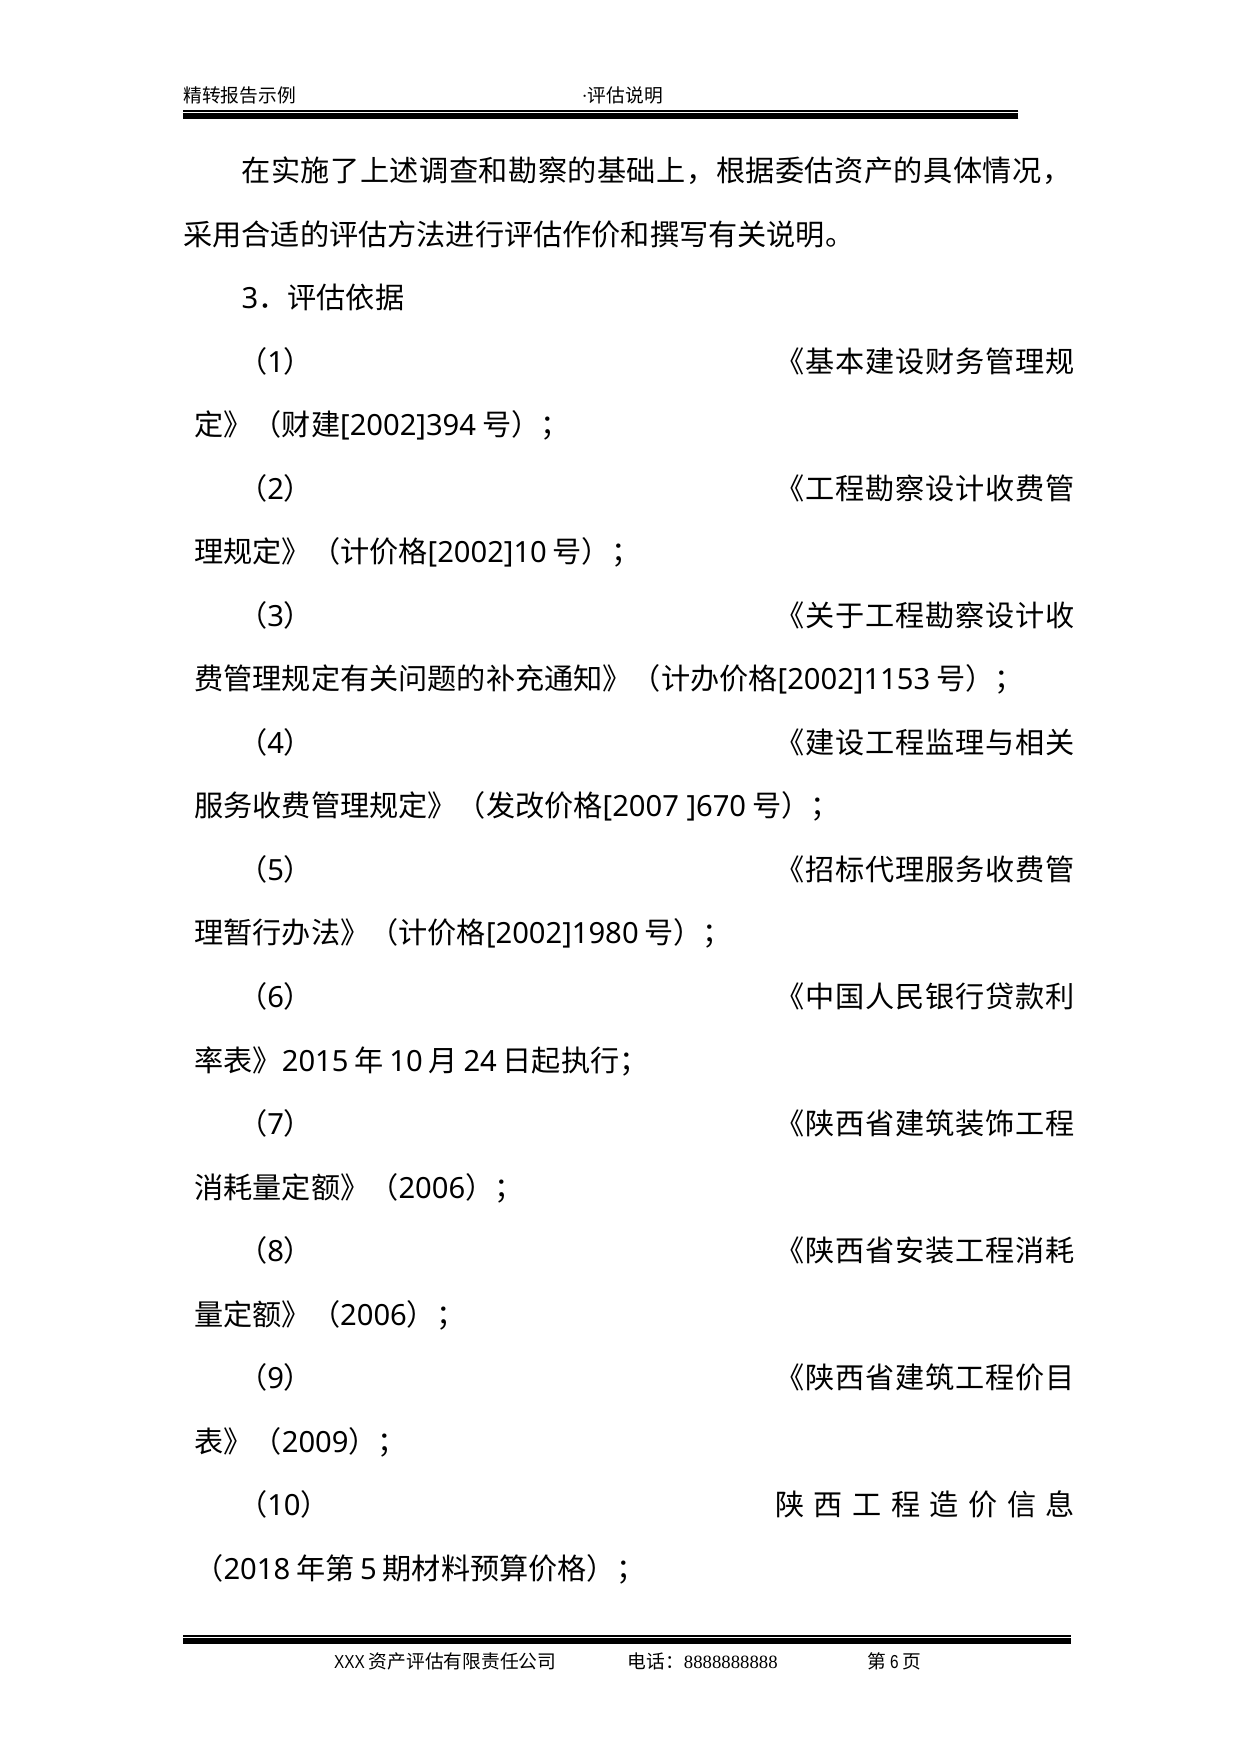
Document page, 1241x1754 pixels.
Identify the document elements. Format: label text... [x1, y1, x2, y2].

list 《工程勘察设计收费管理规定》（计价格[2002]10号）； [194, 465, 1075, 571]
list 《陕西省安装工程消耗量定额》（2006）； [194, 1228, 1075, 1334]
text 在实施了上述调查和勘察的基础上，根据委估资产的具体情况，采用合适的评估方法进行评估作价和撰写有关说明。 [183, 148, 1075, 253]
list 《招标代理服务收费管理暂行办法》（计价格[2002]1980号）； [194, 846, 1075, 952]
list 《建设工程监理与相关服务收费管理规定》（发改价格[2007 ]670号）； [194, 719, 1075, 825]
text 3．评估依据 [183, 274, 1075, 317]
list 《基本建设财务管理规定》（财建[2002]394号）； [194, 338, 1075, 444]
list 《关于工程勘察设计收费管理规定有关问题的补充通知》（计办价格[2002]1153号）； [194, 592, 1075, 698]
list 《陕西省建筑工程价目表》（2009）； [194, 1355, 1075, 1461]
list 陕西工程造价信息（2018年第5期材料预算价格）； [194, 1482, 1075, 1588]
list 《陕西省建筑装饰工程消耗量定额》（2006）； [194, 1101, 1075, 1207]
list 《中国人民银行贷款利率表》2015年10月24日起执行； [194, 973, 1075, 1079]
